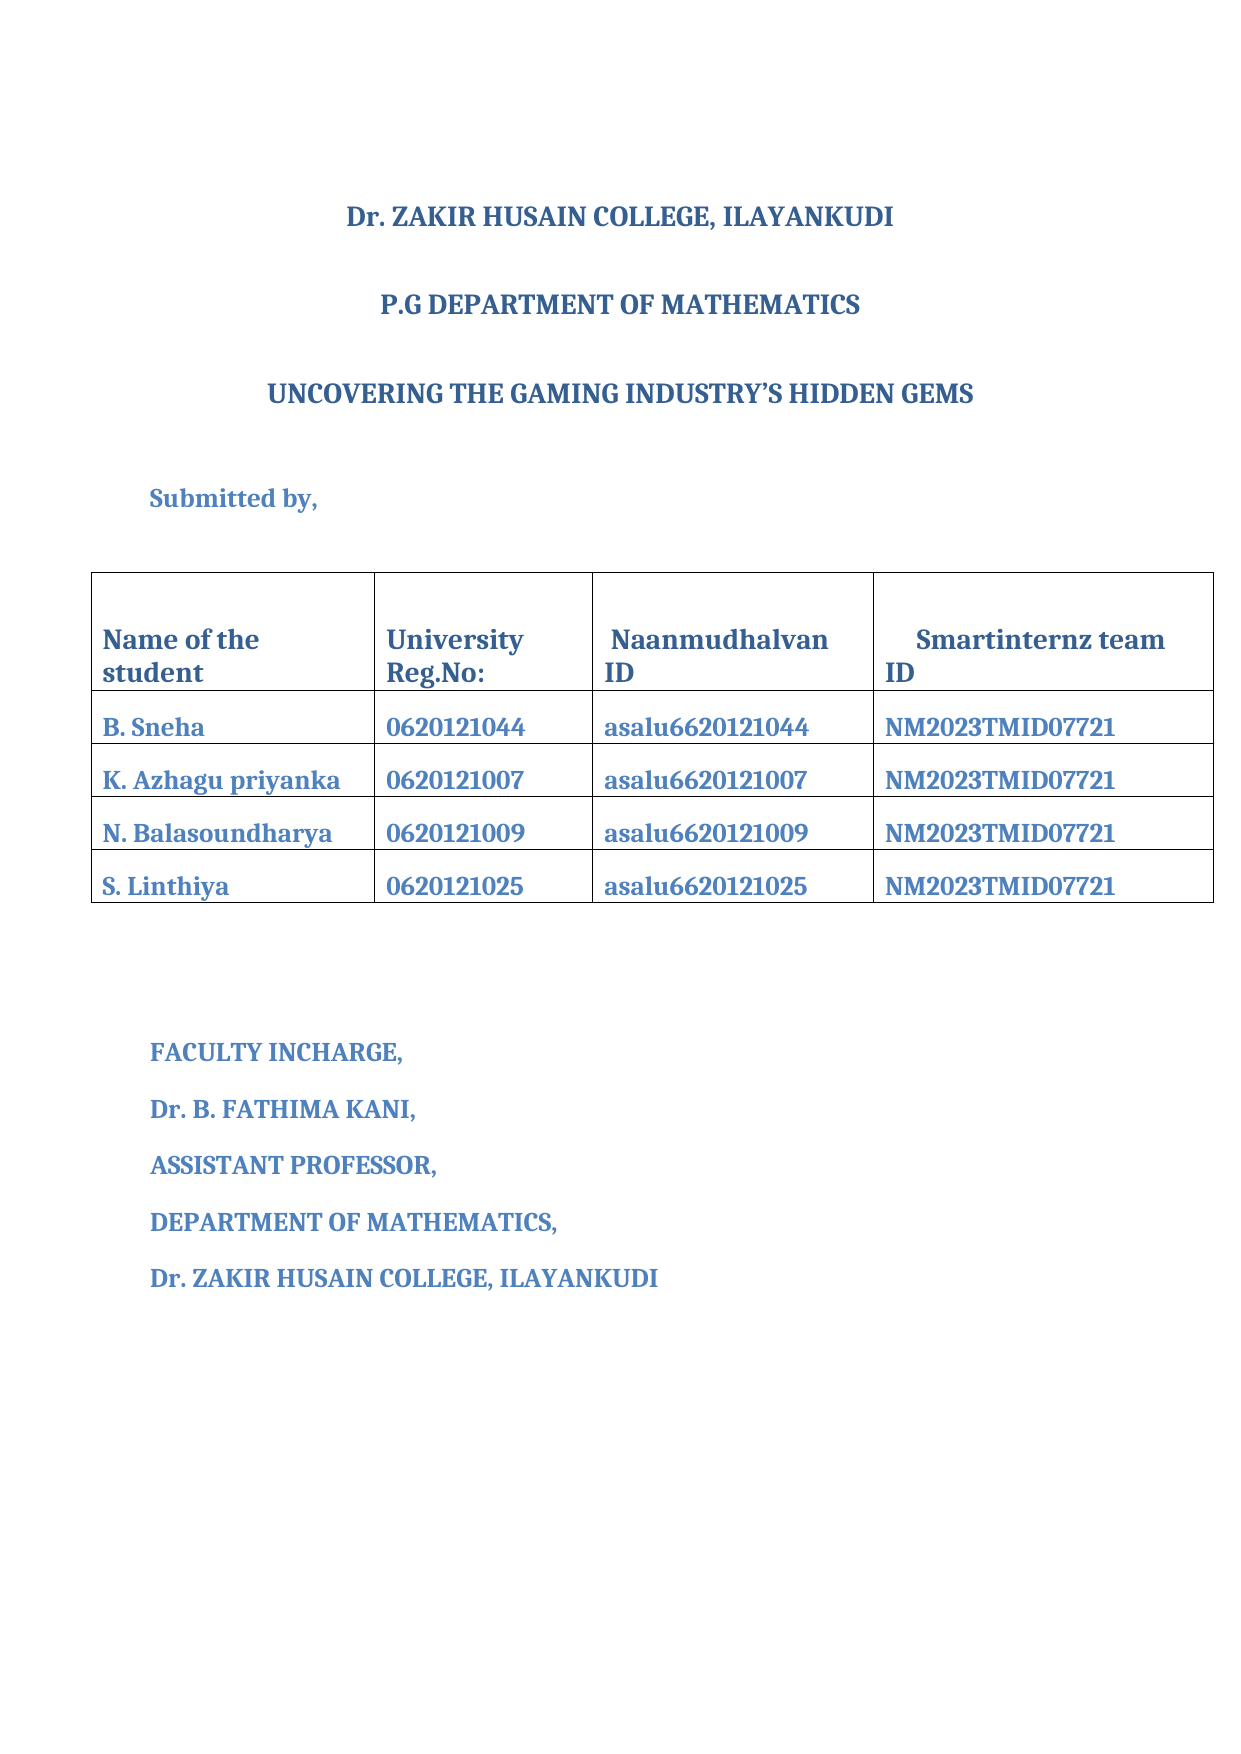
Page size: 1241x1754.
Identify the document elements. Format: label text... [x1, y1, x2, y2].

table_cell asalu6620121009 [593, 797, 873, 849]
subtitle P.G DEPARTMENT OF MATHEMATICS [150, 288, 1090, 322]
subtitle DEPARTMENT OF MATHEMATICS, [150, 1207, 1090, 1238]
table_cell 0620121025 [375, 850, 592, 902]
table_cell 0620121044 [375, 691, 592, 743]
table_cell NM2023TMID07721 [874, 797, 1213, 849]
table_cell K. Azhagu priyanka [92, 744, 374, 796]
table_cell NM2023TMID07721 [874, 850, 1213, 902]
table_cell 0620121007 [375, 744, 592, 796]
table_cell asalu6620121025 [593, 850, 873, 902]
table_cell NM2023TMID07721 [874, 744, 1213, 796]
table_cell N. Balasoundharya [92, 797, 374, 849]
table_cell S. Linthiya [92, 850, 374, 902]
table_cell B. Sneha [92, 691, 374, 743]
subtitle UNCOVERING THE GAMING INDUSTRY’S HIDDEN GEMS [150, 377, 1090, 411]
subtitle Dr. ZAKIR HUSAIN COLLEGE, ILAYANKUDI [150, 1263, 1090, 1294]
subtitle Dr. B. FATHIMA KANI, [150, 1094, 1090, 1125]
subtitle ASSISTANT PROFESSOR, [150, 1150, 1090, 1181]
table_cell NM2023TMID07721 [874, 691, 1213, 743]
table_header Smartinternz team ID [874, 573, 1213, 690]
table_header University Reg.No: [375, 573, 592, 690]
subtitle Submitted by, [150, 483, 1090, 514]
table_cell asalu6620121007 [593, 744, 873, 796]
table_header Naanmudhalvan ID [593, 573, 873, 690]
table_header Name of the student [92, 573, 374, 690]
table_cell 0620121009 [375, 797, 592, 849]
subtitle FACULTY INCHARGE, [150, 1037, 1090, 1068]
subtitle Dr. ZAKIR HUSAIN COLLEGE, ILAYANKUDI [150, 200, 1090, 233]
table_cell asalu6620121044 [593, 691, 873, 743]
